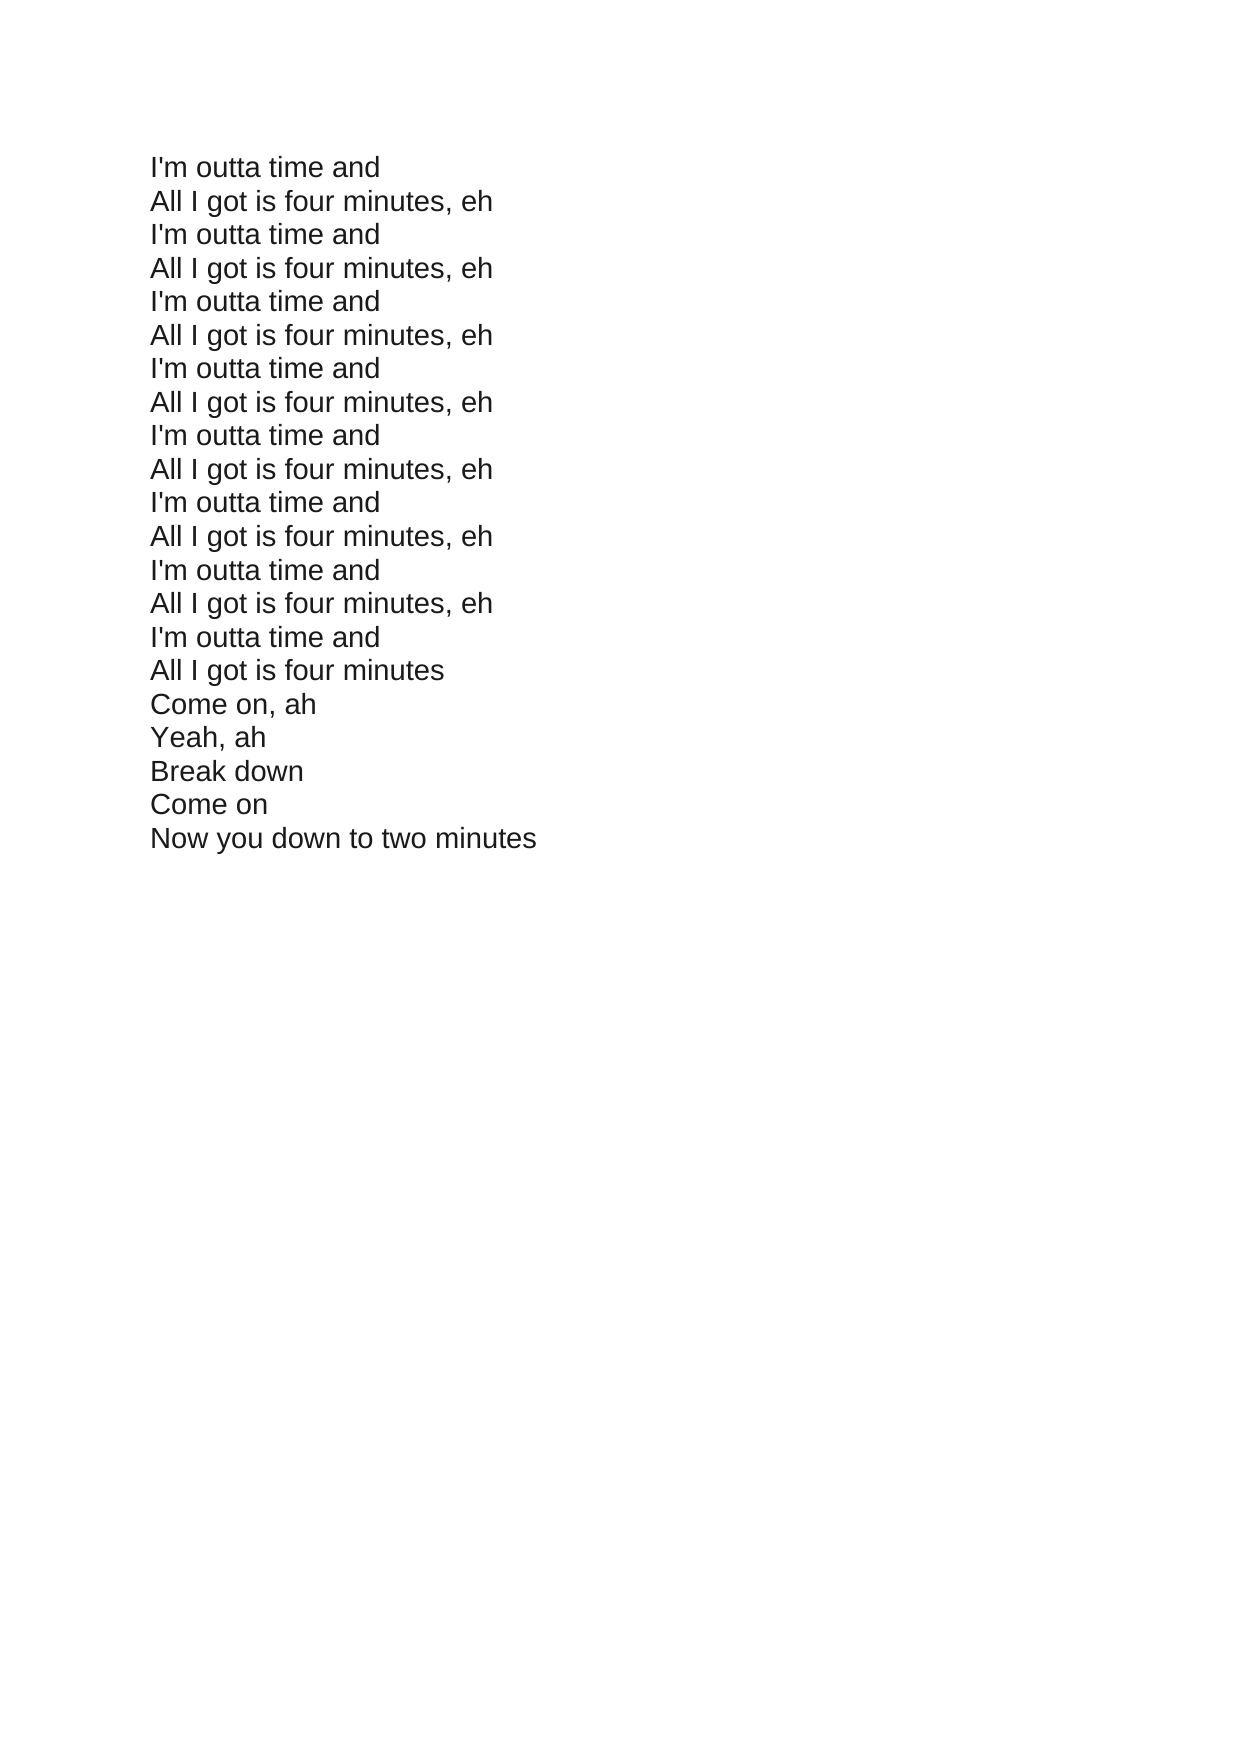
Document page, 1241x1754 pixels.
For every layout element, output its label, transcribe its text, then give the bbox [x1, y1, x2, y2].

text I'm outta time and [150, 217, 1090, 251]
text All I got is four minutes, eh [150, 183, 1090, 217]
text I'm outta time and [150, 284, 1090, 318]
text All I got is four minutes [150, 653, 1090, 687]
text All I got is four minutes, eh [150, 452, 1090, 485]
text I'm outta time and [150, 552, 1090, 586]
text I'm outta time and [150, 351, 1090, 385]
text Yeah, ah [150, 720, 1090, 754]
text All I got is four minutes, eh [150, 318, 1090, 351]
text I'm outta time and [150, 418, 1090, 452]
text I'm outta time and [150, 485, 1090, 519]
text I'm outta time and [150, 150, 1090, 183]
text I'm outta time and [150, 619, 1090, 653]
text Now you down to two minutes [150, 821, 1090, 854]
text All I got is four minutes, eh [150, 586, 1090, 619]
text Come on, ah [150, 687, 1090, 720]
text Break down [150, 754, 1090, 787]
text Come on [150, 787, 1090, 821]
text All I got is four minutes, eh [150, 519, 1090, 552]
text All I got is four minutes, eh [150, 385, 1090, 418]
text All I got is four minutes, eh [150, 251, 1090, 284]
